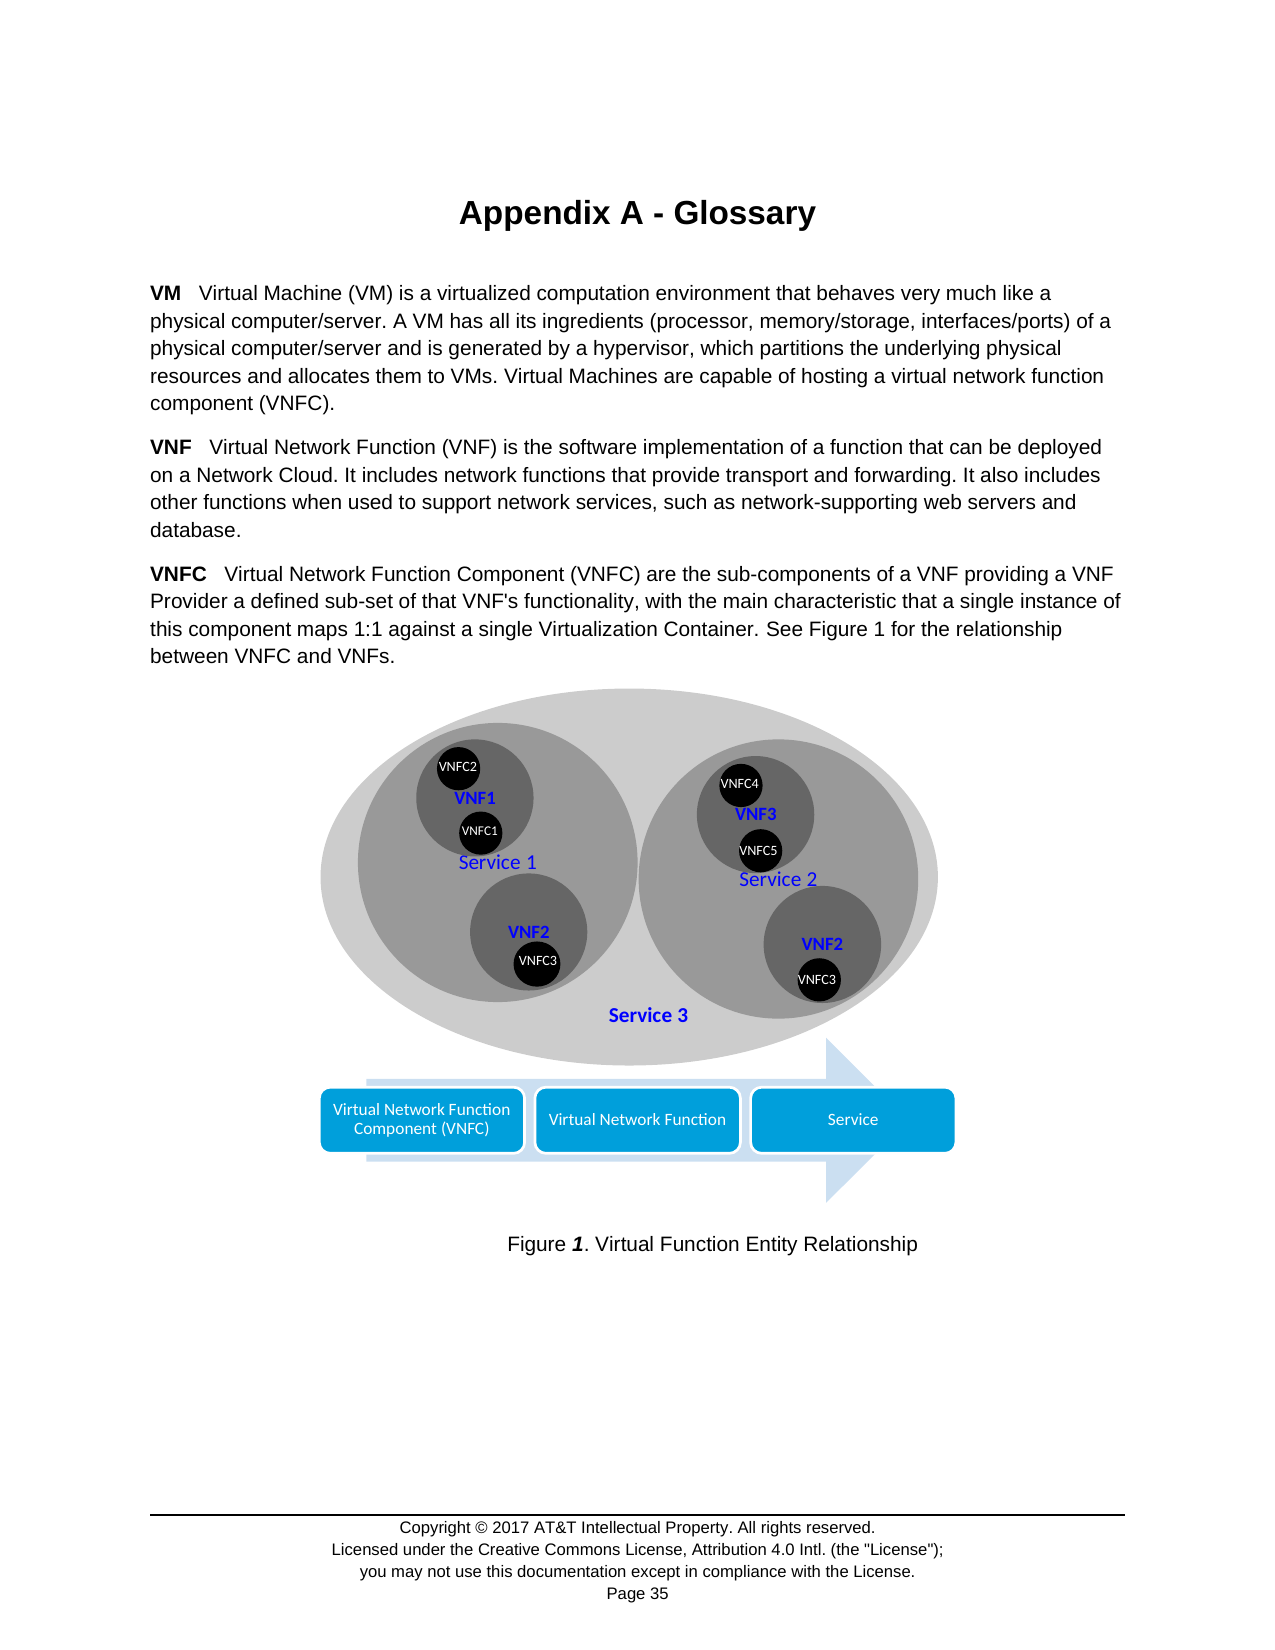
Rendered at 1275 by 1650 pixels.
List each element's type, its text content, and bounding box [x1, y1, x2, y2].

text VNF Virtual Network Function (VNF) is the software implementation of a function that can be deployed on a Network Cloud. It includes network functions that provide transport and forwarding. It also includes other functions when used to support network services, such as network-supporting web servers and database. [150, 435, 1125, 542]
text Figure 1. Virtual Function Entity Relationship [300, 1231, 1125, 1255]
text VNFC Virtual Network Function Component (VNFC) are the sub-components of a VNF providing a VNF Provider a defined sub-set of that VNF's functionality, with the main characteristic that a single instance of this component maps 1:1 against a single Virtualization Container. See Figure 1 for the relationship between VNFC and VNFs. [150, 562, 1125, 668]
text VM Virtual Machine (VM) is a virtualized computation environment that behaves very much like a physical computer/server. A VM has all its ingredients (processor, memory/storage, interfaces/ports) of a physical computer/server and is generated by a hypervisor, which partitions the underlying physical resources and allocates them to VMs. Virtual Machines are capable of hosting a virtual network function component (VNFC). [150, 281, 1125, 415]
subtitle Appendix A - Glossary [150, 193, 1125, 231]
